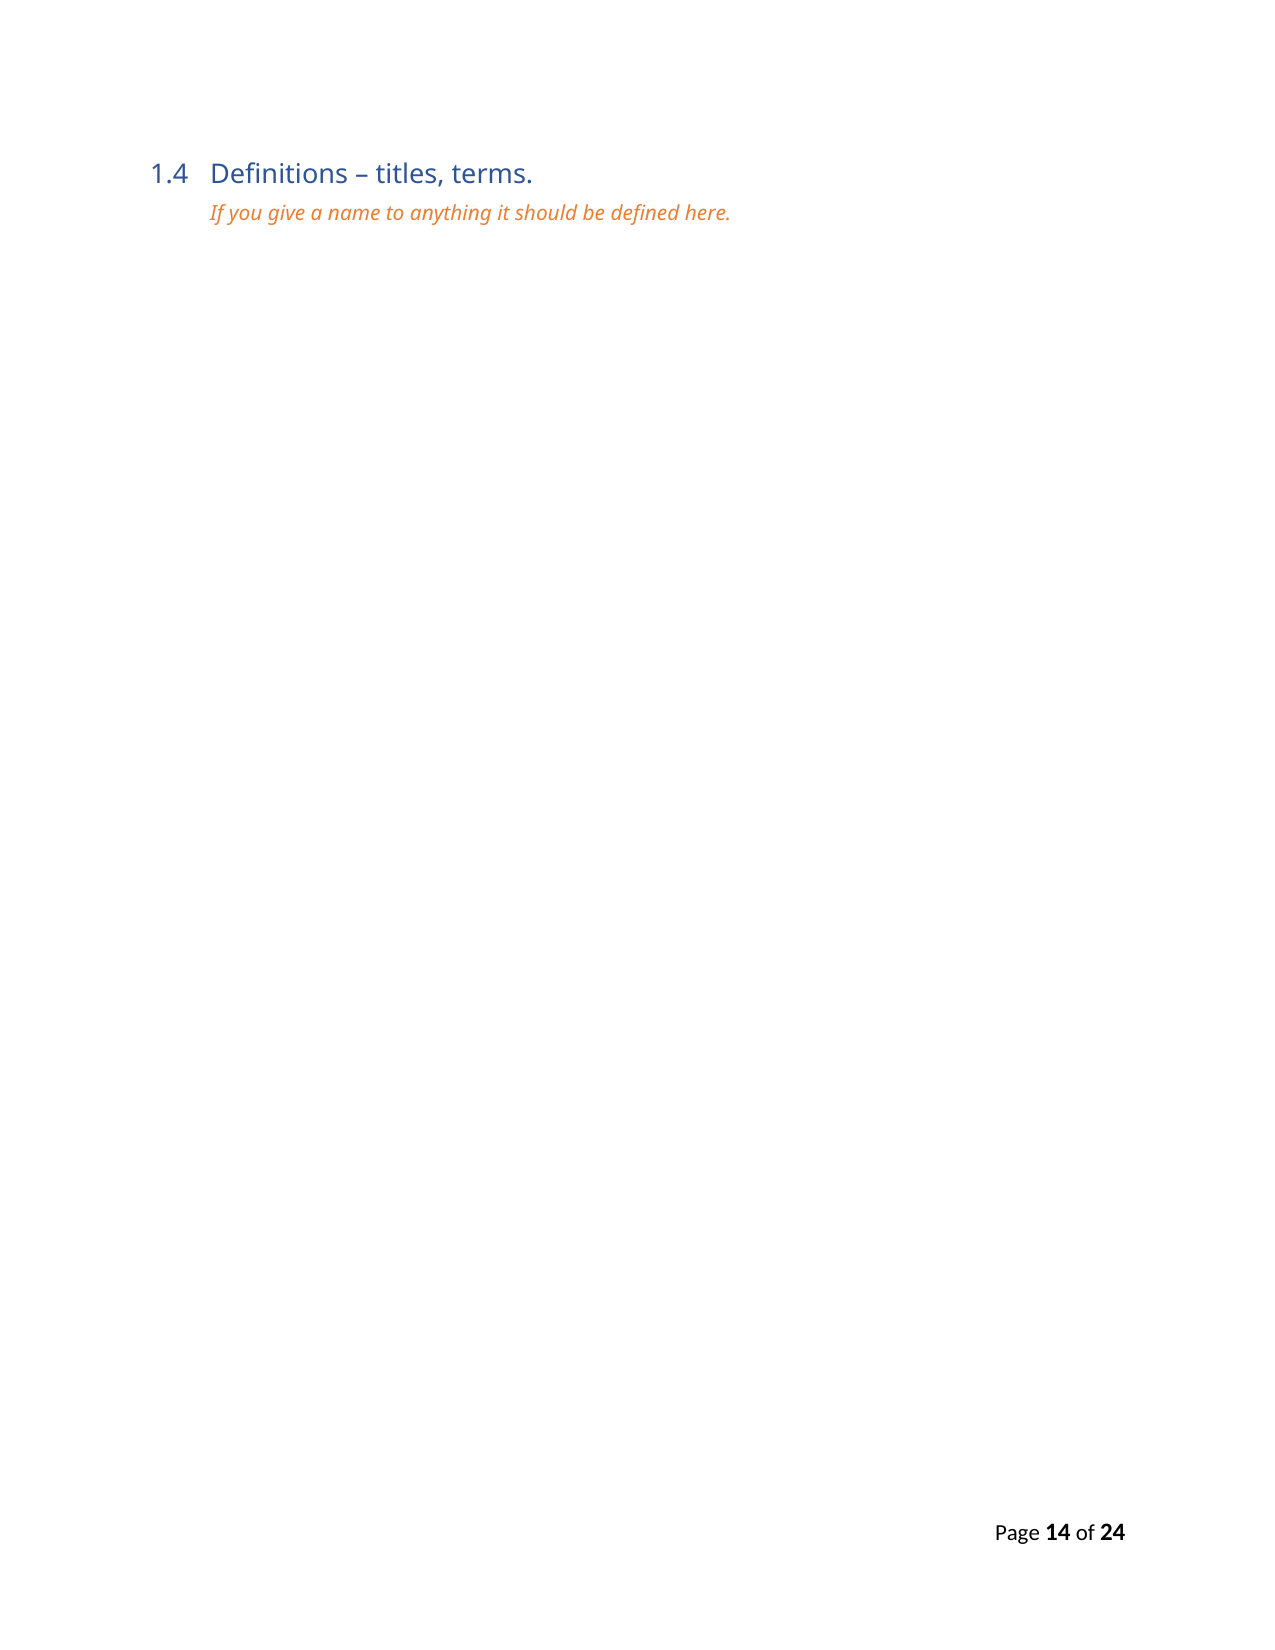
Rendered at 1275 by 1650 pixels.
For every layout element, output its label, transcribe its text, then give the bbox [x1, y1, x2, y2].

subtitle Definitions – titles, terms. [150, 154, 1125, 191]
text If you give a name to anything it should be defined here. [210, 198, 1125, 227]
